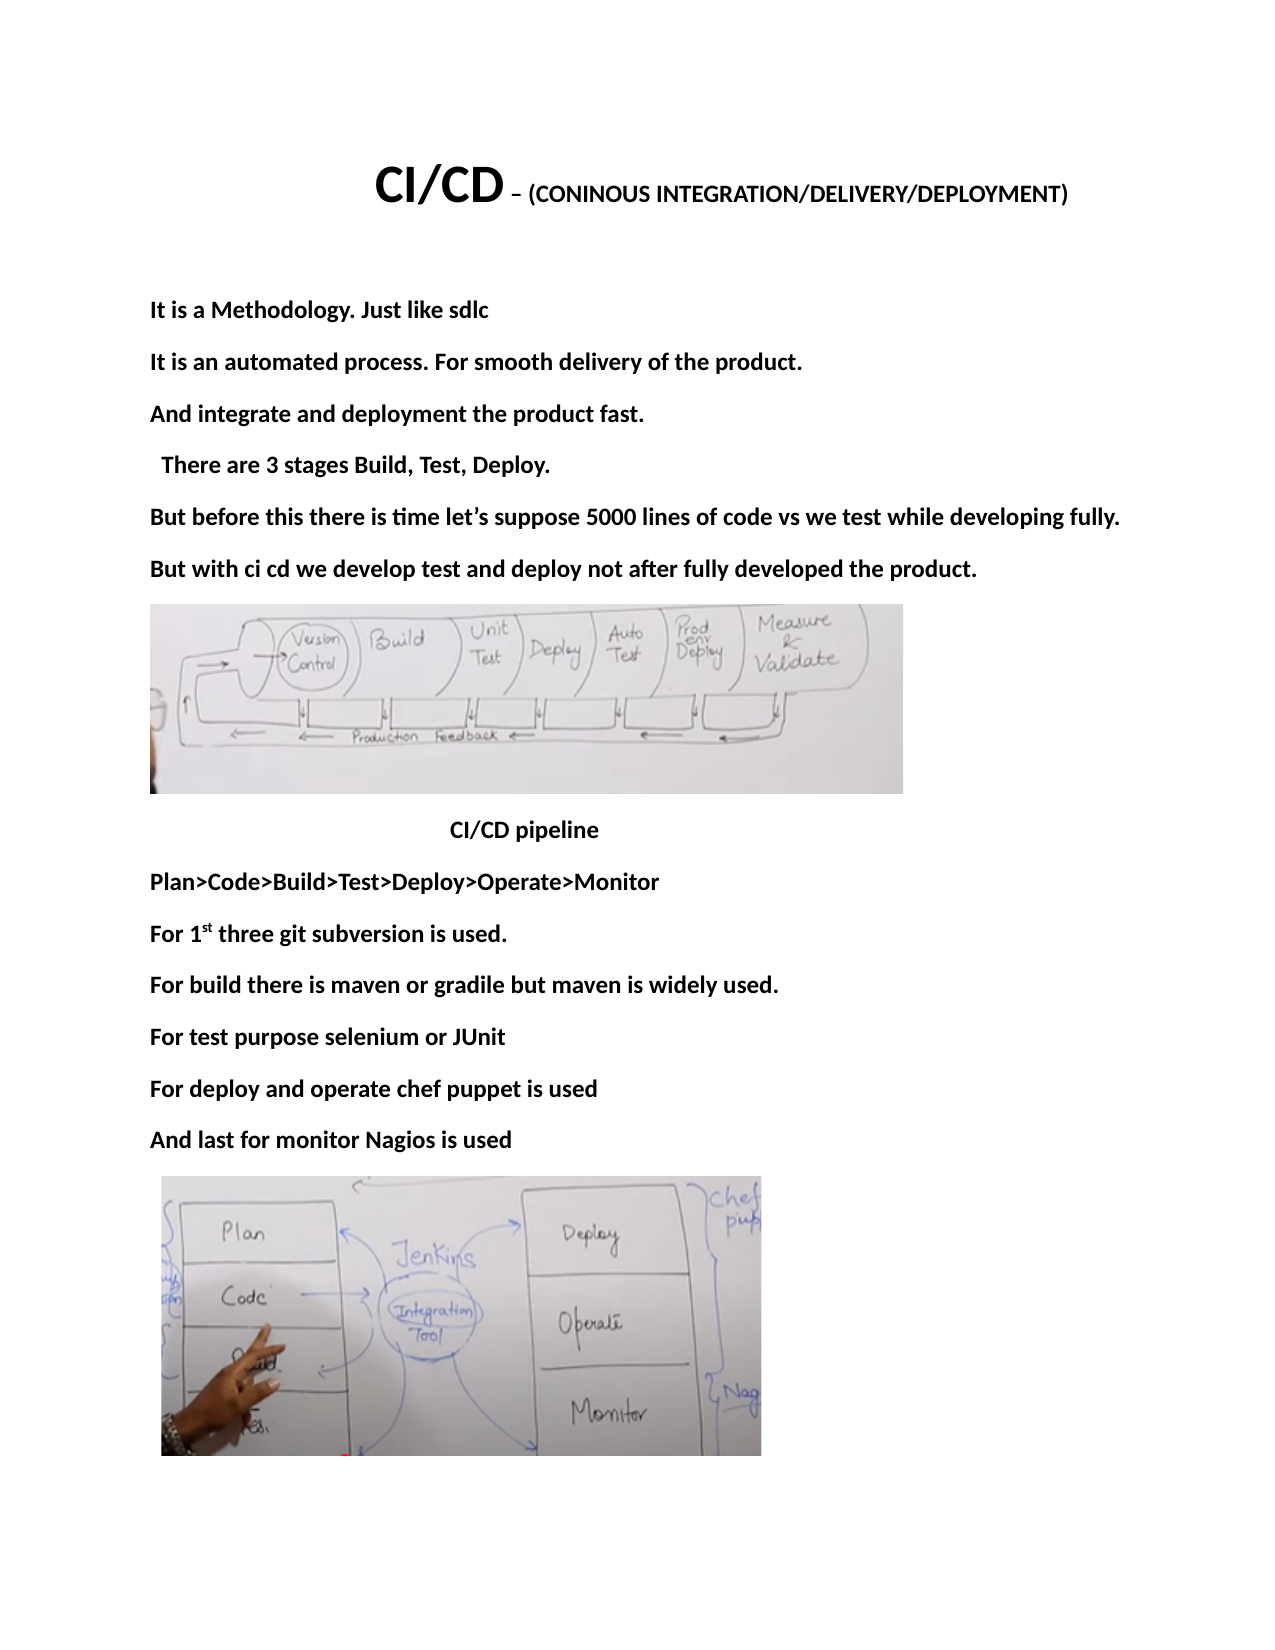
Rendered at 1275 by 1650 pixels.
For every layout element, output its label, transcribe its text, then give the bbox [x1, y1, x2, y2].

text Plan>Code>Build>Test>Deploy>Operate>Monitor [150, 866, 1125, 897]
text But with ci cd we develop test and deploy not after fully developed the product. [150, 553, 1125, 583]
text And last for monitor Nagios is used [150, 1124, 1125, 1155]
text It is a Methodology. Just like sdlc [150, 294, 1125, 325]
text And integrate and deployment the product fast. [150, 398, 1125, 428]
text But before this there is time let’s suppose 5000 lines of code vs we test while developing fully. [150, 501, 1125, 532]
text It is an automated process. For smooth delivery of the product. [150, 346, 1125, 377]
text For deploy and operate chef puppet is used [150, 1073, 1125, 1103]
text For build there is maven or gradile but maven is widely used. [150, 969, 1125, 1000]
text For test purpose selenium or JUnit [150, 1021, 1125, 1052]
text CI/CD – (CONINOUS INTEGRATION/DELIVERY/DEPLOYMENT) [150, 150, 1125, 216]
text For 1st three git subversion is used. [150, 918, 1125, 948]
picture [161, 1176, 762, 1456]
text CI/CD pipeline [150, 814, 1125, 845]
picture [150, 604, 904, 794]
text There are 3 stages Build, Test, Deploy. [150, 449, 1125, 480]
